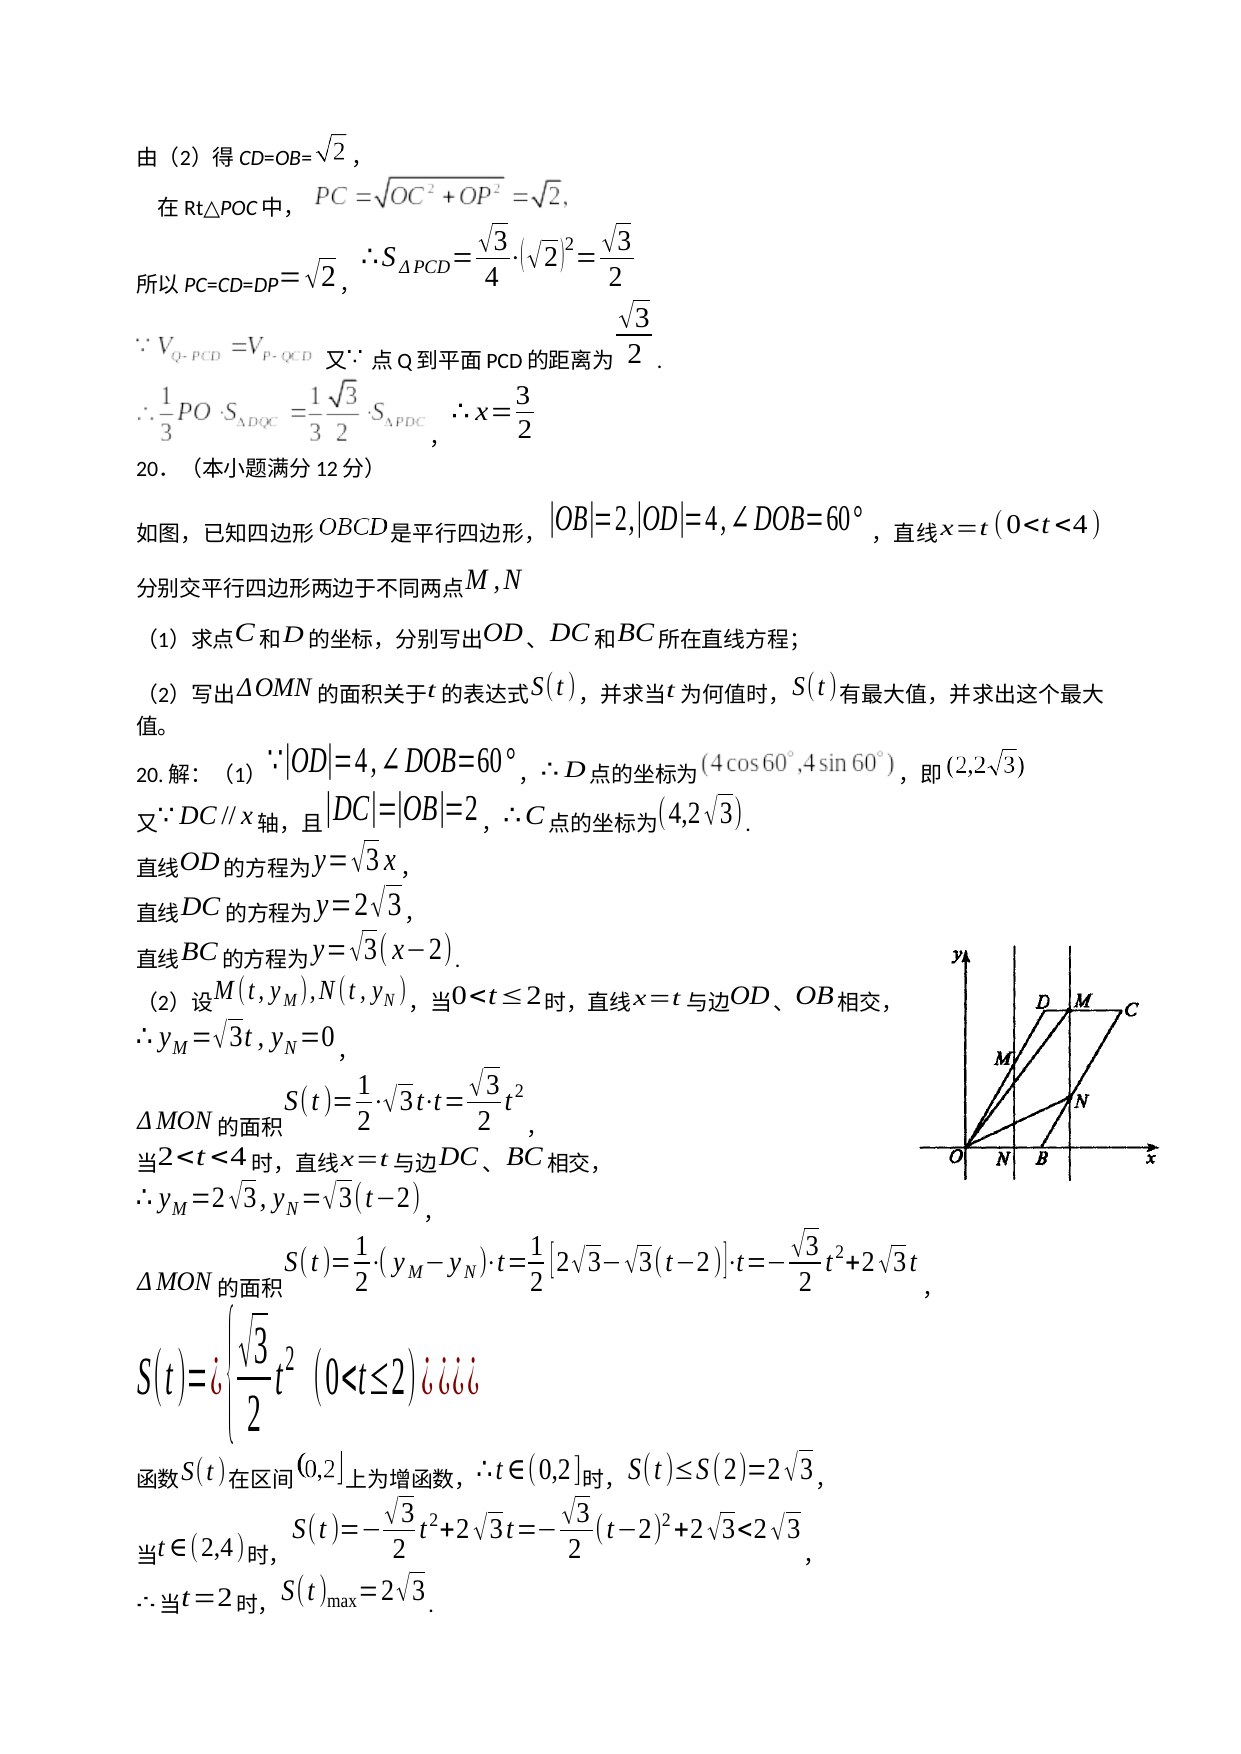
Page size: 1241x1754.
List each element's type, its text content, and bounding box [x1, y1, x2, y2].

text 当时，直线与边、相交， [136, 1142, 915, 1178]
text 当时，. [136, 1570, 1104, 1619]
text （2）设，当时，直线与边、相交，， [136, 973, 915, 1066]
text 在Rt△POC中， 所以PC=CD=DP， [136, 172, 1104, 298]
text 直线的方程为， [136, 883, 1104, 928]
text ， [136, 375, 1104, 451]
text 20．（本小题满分12 分） [136, 451, 1104, 483]
text 如图，已知四边形是平行四边形， ，直线分别交平行四边形两边于不同两点 [136, 499, 1104, 602]
text （2）写出的面积关于的表达式，并求当为何值时，有最大值，并求出这个最大值。 [136, 670, 1104, 741]
text （1）求点和的坐标，分别写出、和所在直线方程； [136, 618, 1104, 654]
picture [915, 938, 1160, 1181]
text 的面积， [136, 1066, 915, 1142]
text 的面积， [136, 1226, 1104, 1303]
text 直线的方程为. [136, 928, 1104, 973]
text 由（2）得CD=OB=， [136, 129, 1104, 172]
text 又轴，且，点的坐标为. [136, 789, 1104, 837]
text ， [136, 1178, 1104, 1226]
text 又点Q到平面PCD的距离为. [136, 298, 1104, 375]
text 直线的方程为， [136, 837, 1104, 883]
text 函数在区间上为增函数，时，， [136, 1448, 1104, 1494]
text 当时，， [136, 1494, 1104, 1570]
text 20. 解：（1），点的坐标为，即 [136, 741, 1104, 789]
